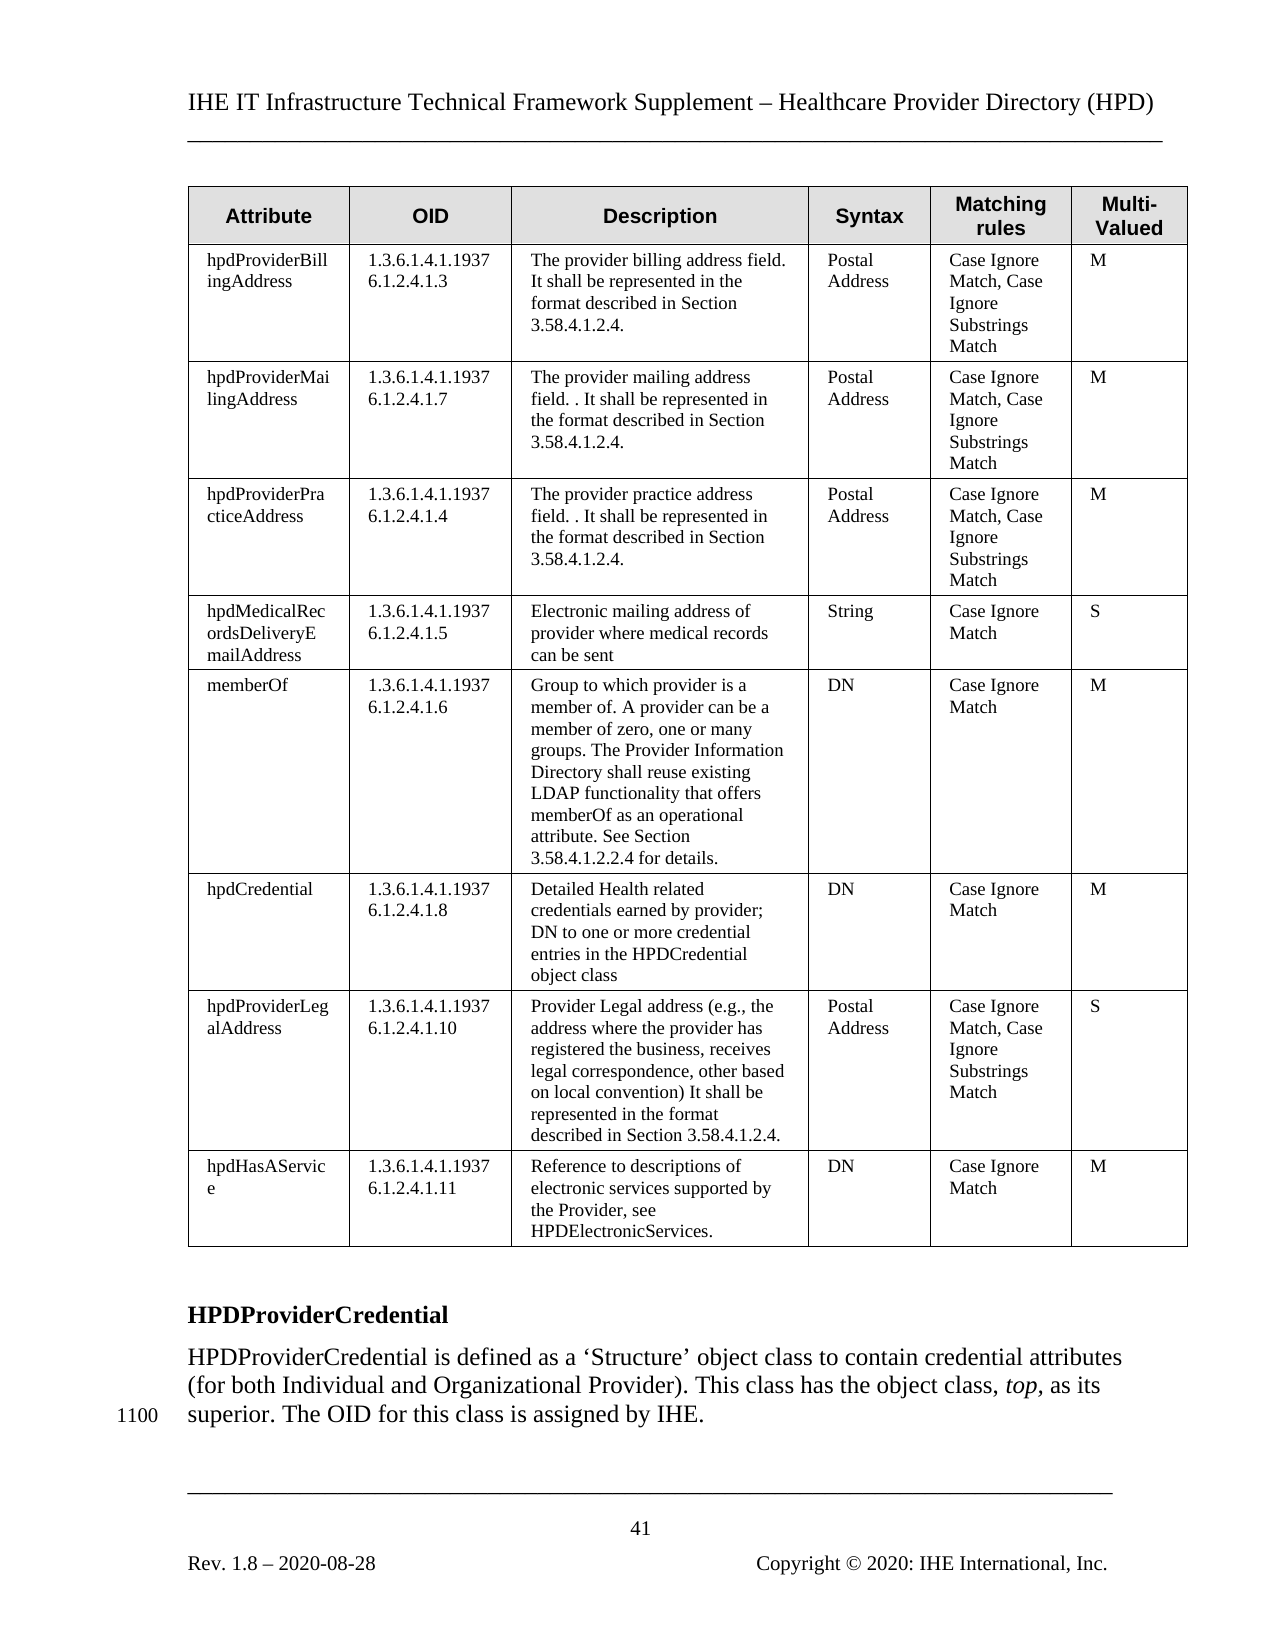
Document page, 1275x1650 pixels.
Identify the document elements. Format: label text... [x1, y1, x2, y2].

table_header Matching rules [931, 187, 1071, 243]
table_cell 1.3.6.1.4.1.19376.1.2.4.1.4 [350, 479, 511, 595]
table_cell 1.3.6.1.4.1.19376.1.2.4.1.7 [350, 362, 511, 478]
table_cell Case Ignore Match [931, 874, 1071, 990]
table_cell M [1072, 670, 1187, 873]
text HPDProviderCredential is defined as a ‘Structure’ object class to contain credential attributes (for both Individual and Organizational Provider). This class has the object class, top, as its superior. The OID for this class is assigned by IHE. [187, 1342, 1162, 1428]
table_cell S [1072, 596, 1187, 669]
table_cell M [1072, 479, 1187, 595]
table_cell Detailed Health related credentials earned by provider; DN to one or more credential entries in the HPDCredential object class [512, 874, 808, 990]
table_cell Case Ignore Match, Case Ignore Substrings Match [931, 479, 1071, 595]
table_cell Case Ignore Match [931, 670, 1071, 873]
table_cell DN [809, 1151, 930, 1246]
table_cell M [1072, 874, 1187, 990]
table_cell Electronic mailing address of provider where medical records can be sent [512, 596, 808, 669]
table_cell Group to which provider is a member of. A provider can be a member of zero, one or many groups. The Provider Information Directory shall reuse existing LDAP functionality that offers memberOf as an operational attribute. See Section 3.58.4.1.2.2.4 for details. [512, 670, 808, 873]
table_cell 1.3.6.1.4.1.19376.1.2.4.1.5 [350, 596, 511, 669]
table_header Multi-Valued [1072, 187, 1187, 243]
table_header OID [350, 187, 511, 243]
table_cell hpdProviderBillingAddress [189, 245, 349, 361]
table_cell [931, 245, 1071, 361]
table_cell 1.3.6.1.4.1.19376.1.2.4.1.11 [350, 1151, 511, 1246]
table_cell hpdProviderPracticeAddress [189, 479, 349, 595]
table_cell The provider practice address field. . It shall be represented in the format described in Section 3.58.4.1.2.4. [512, 479, 808, 595]
table_cell Case Ignore Match, Case Ignore Substrings Match [931, 362, 1071, 478]
table_cell M [1072, 245, 1187, 361]
table_cell Postal Address [809, 245, 930, 361]
table_cell Case Ignore Match [931, 596, 1071, 669]
table_cell Postal Address [809, 991, 930, 1150]
table_cell hpdMedicalRecordsDeliveryEmailAddress [189, 596, 349, 669]
table_cell Case Ignore Match, Case Ignore Substrings Match [931, 991, 1071, 1150]
table_cell DN [809, 874, 930, 990]
table_cell String [809, 596, 930, 669]
table_cell Case Ignore Match [931, 1151, 1071, 1246]
table_cell M [1072, 1151, 1187, 1246]
table_cell Postal Address [809, 479, 930, 595]
table_cell Postal Address [809, 362, 930, 478]
text HPDProviderCredential [187, 1301, 1162, 1329]
table_header Description [512, 187, 808, 243]
table_cell 1.3.6.1.4.1.19376.1.2.4.1.6 [350, 670, 511, 873]
table_cell S [1072, 991, 1187, 1150]
table_header Attribute [189, 187, 349, 243]
table_cell 1.3.6.1.4.1.19376.1.2.4.1.3 [350, 245, 511, 361]
table_cell 1.3.6.1.4.1.19376.1.2.4.1.8 [350, 874, 511, 990]
table_cell hpdHasAService [189, 1151, 349, 1246]
table_cell memberOf [189, 670, 349, 873]
table_cell hpdCredential [189, 874, 349, 990]
table_header Syntax [809, 187, 930, 243]
table_cell M [1072, 362, 1187, 478]
table_cell DN [809, 670, 930, 873]
table_cell hpdProviderMailingAddress [189, 362, 349, 478]
table_cell The provider billing address field. It shall be represented in the format described in Section 3.58.4.1.2.4. [512, 245, 808, 361]
table_cell 1.3.6.1.4.1.19376.1.2.4.1.10 [350, 991, 511, 1150]
table_cell Reference to descriptions of electronic services supported by the Provider, see HPDElectronicServices. [512, 1151, 808, 1246]
table_cell Provider Legal address (e.g., the address where the provider has registered the business, receives legal correspondence, other based on local convention) It shall be represented in the format described in Section 3.58.4.1.2.4. [512, 991, 808, 1150]
table_cell The provider mailing address field. . It shall be represented in the format described in Section 3.58.4.1.2.4. [512, 362, 808, 478]
table_cell hpdProviderLegalAddress [189, 991, 349, 1150]
